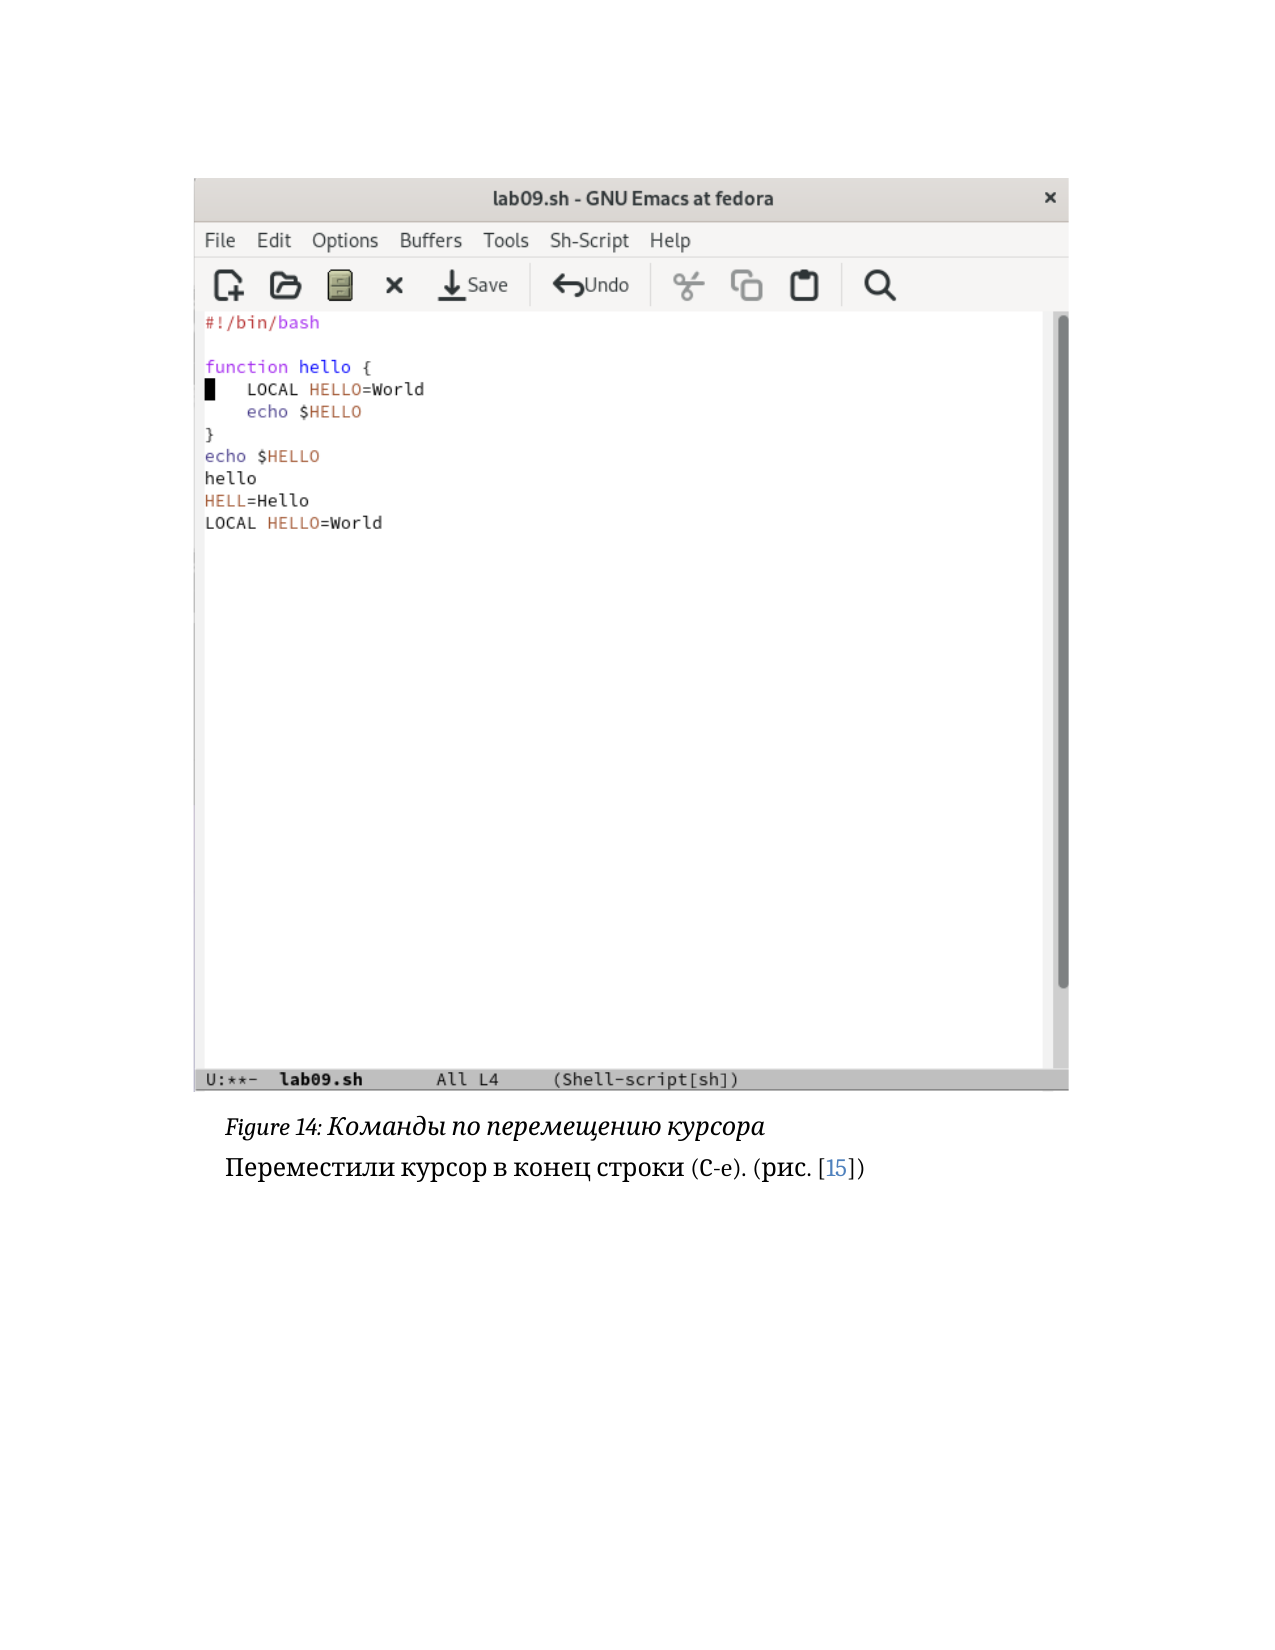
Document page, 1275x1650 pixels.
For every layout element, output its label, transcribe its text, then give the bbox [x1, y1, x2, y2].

list Переместили курсор в конец строки (C-e). (рис. [15]) [175, 1154, 1125, 1182]
list Figure 14: Команды по перемещению курсора [175, 1112, 1125, 1141]
picture [193, 178, 1069, 1092]
